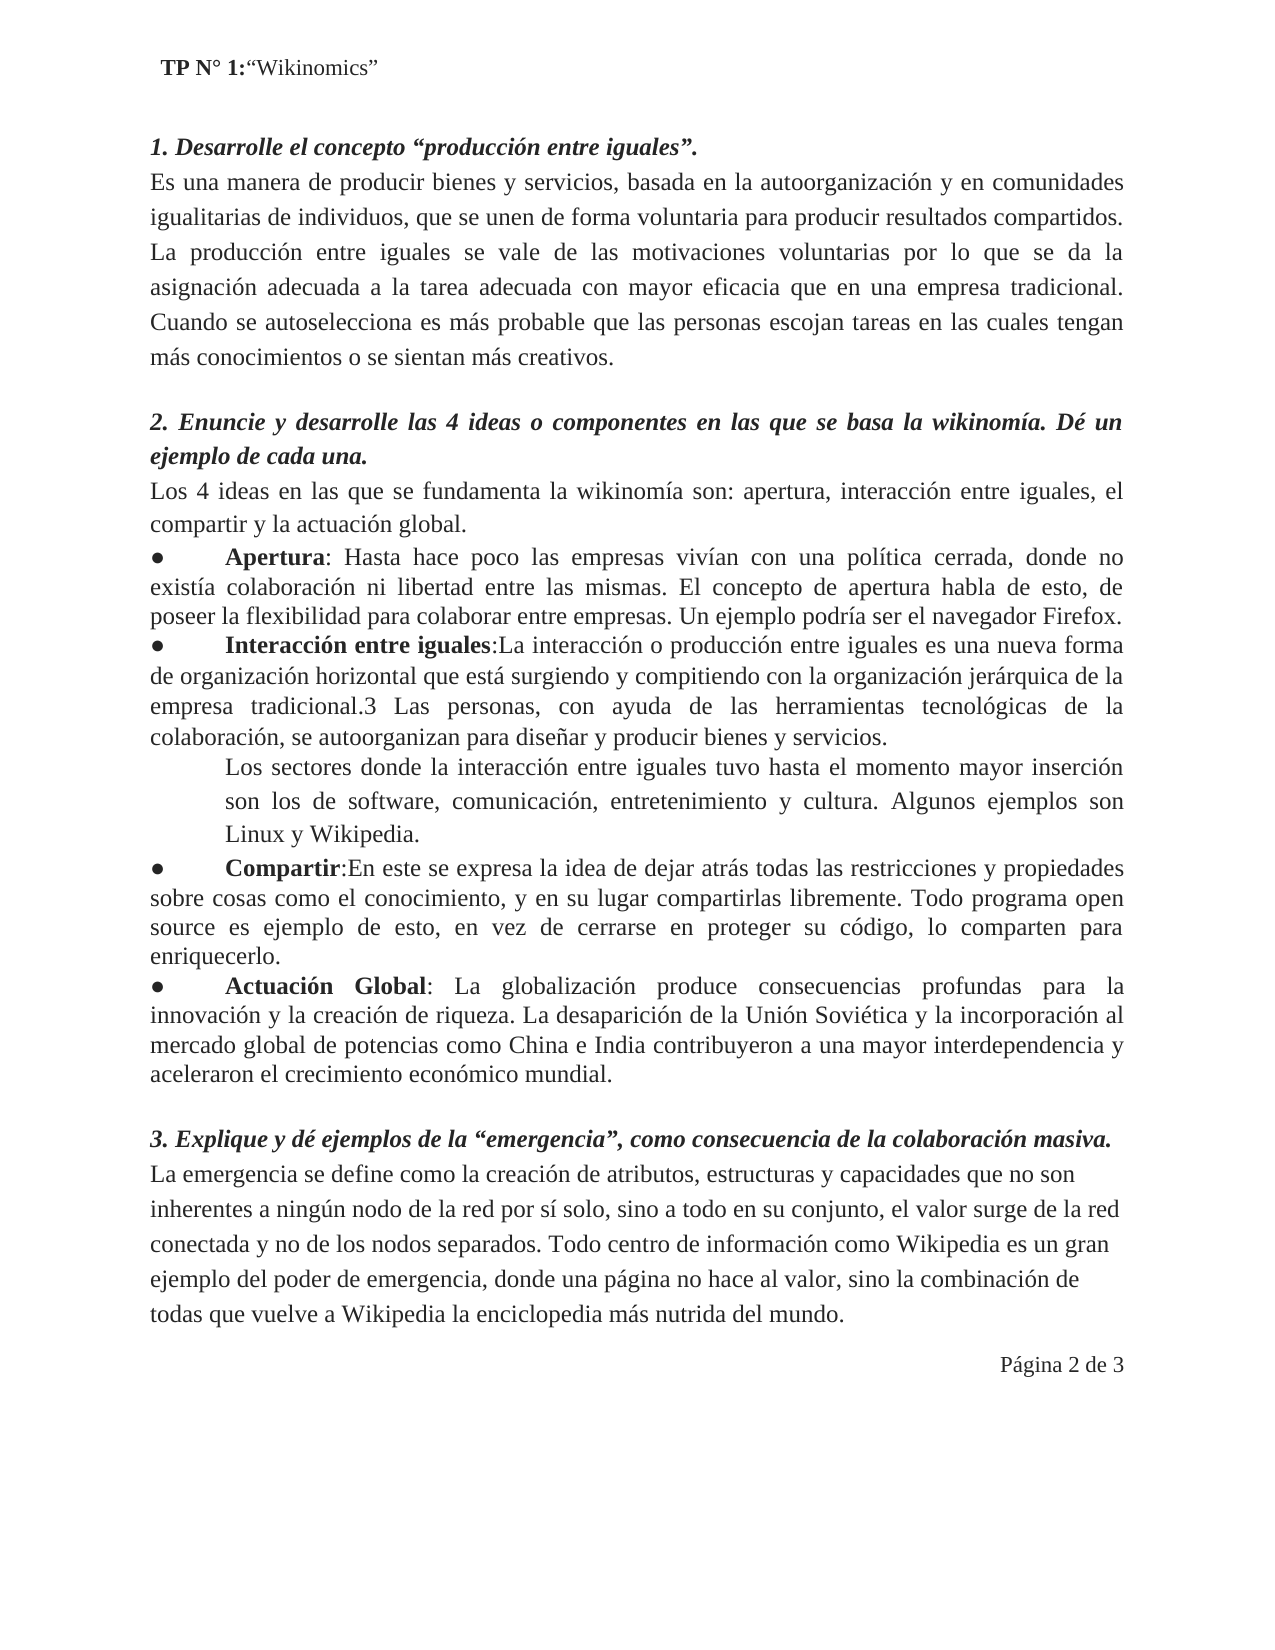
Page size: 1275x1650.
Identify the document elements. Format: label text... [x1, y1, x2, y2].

text Los 4 ideas en las que se fundamenta la wikinomía son: apertura, interacción entre iguales, el compartir y la actuación global. [150, 476, 1125, 538]
text Es una manera de producir bienes y servicios, basada en la autoorganización y en comunidades igualitarias de individuos, que se unen de forma voluntaria para producir resultados compartidos. La producción entre iguales se vale de las motivaciones voluntarias por lo que se da la asignación adecuada a la tarea adecuada con mayor eficacia que en una empresa tradicional. Cuando se autoselecciona es más probable que las personas escojan tareas en las cuales tengan más conocimientos o se sientan más creativos. [150, 167, 1125, 371]
text 1.­ Desarrolle el concepto “producción entre iguales”. [150, 132, 1125, 161]
text 2.­ Enuncie y desarrolle las 4 ideas o componentes en las que se basa la wikinomía. Dé un ejemplo de cada una. [150, 407, 1125, 470]
list Interacción entre iguales​:La interacción o producción entre iguales es una nueva forma de organización horizontal que está surgiendo y compitiendo con la organización jerárquica de la empresa tradicional.3 Las personas, con ayuda de las herramientas tecnológicas de la colaboración, se autoorganizan para diseñar y producir bienes y servicios. [150, 631, 1125, 751]
list Actuación Global​: La globalización produce consecuencias profundas para la innovación y la creación de riqueza. La desaparición de la Unión Soviética y la incorporación al mercado global de potencias como China e India contribuyeron a una mayor interdependencia y aceleraron el crecimiento económico mundial. [150, 971, 1125, 1088]
list Compartir​:En este se expresa la idea de dejar atrás todas las restricciones y propiedades sobre cosas como el conocimiento, y en su lugar compartirlas libremente. Todo programa open source es ejemplo de esto, en vez de cerrarse en proteger su código, lo comparten para enriquecerlo. [150, 853, 1125, 970]
text Página 2 de 3 [1000, 1351, 1125, 1377]
text 3.­ Explique y dé ejemplos de la “emergencia”, como consecuencia de la colaboración masiva. La emergencia se define como la creación de atributos, estructuras y capacidades que no son inherentes a ningún nodo de la red por sí solo, sino a todo en su conjunto, el valor surge de la red conectada y no de los nodos separados. Todo centro de información como Wikipedia es un gran ejemplo del poder de emergencia, donde una página no hace al valor, sino la combinación de todas que vuelve a Wikipedia la enciclopedia más nutrida del mundo. [150, 1124, 1125, 1328]
list Apertura​: Hasta hace poco las empresas vivían con una política cerrada, donde no existía colaboración ni libertad entre las mismas. El concepto de apertura habla de esto, de poseer la flexibilidad para colaborar entre empresas. Un ejemplo podría ser el navegador Firefox. [150, 542, 1125, 630]
text Los sectores donde la interacción entre iguales tuvo hasta el momento mayor inserción son los de software, comunicación, entretenimiento y cultura. Algunos ejemplos son Linux y Wikipedia. [225, 752, 1125, 848]
text TP N° 1:​“Wikinomics” [160, 54, 1125, 80]
